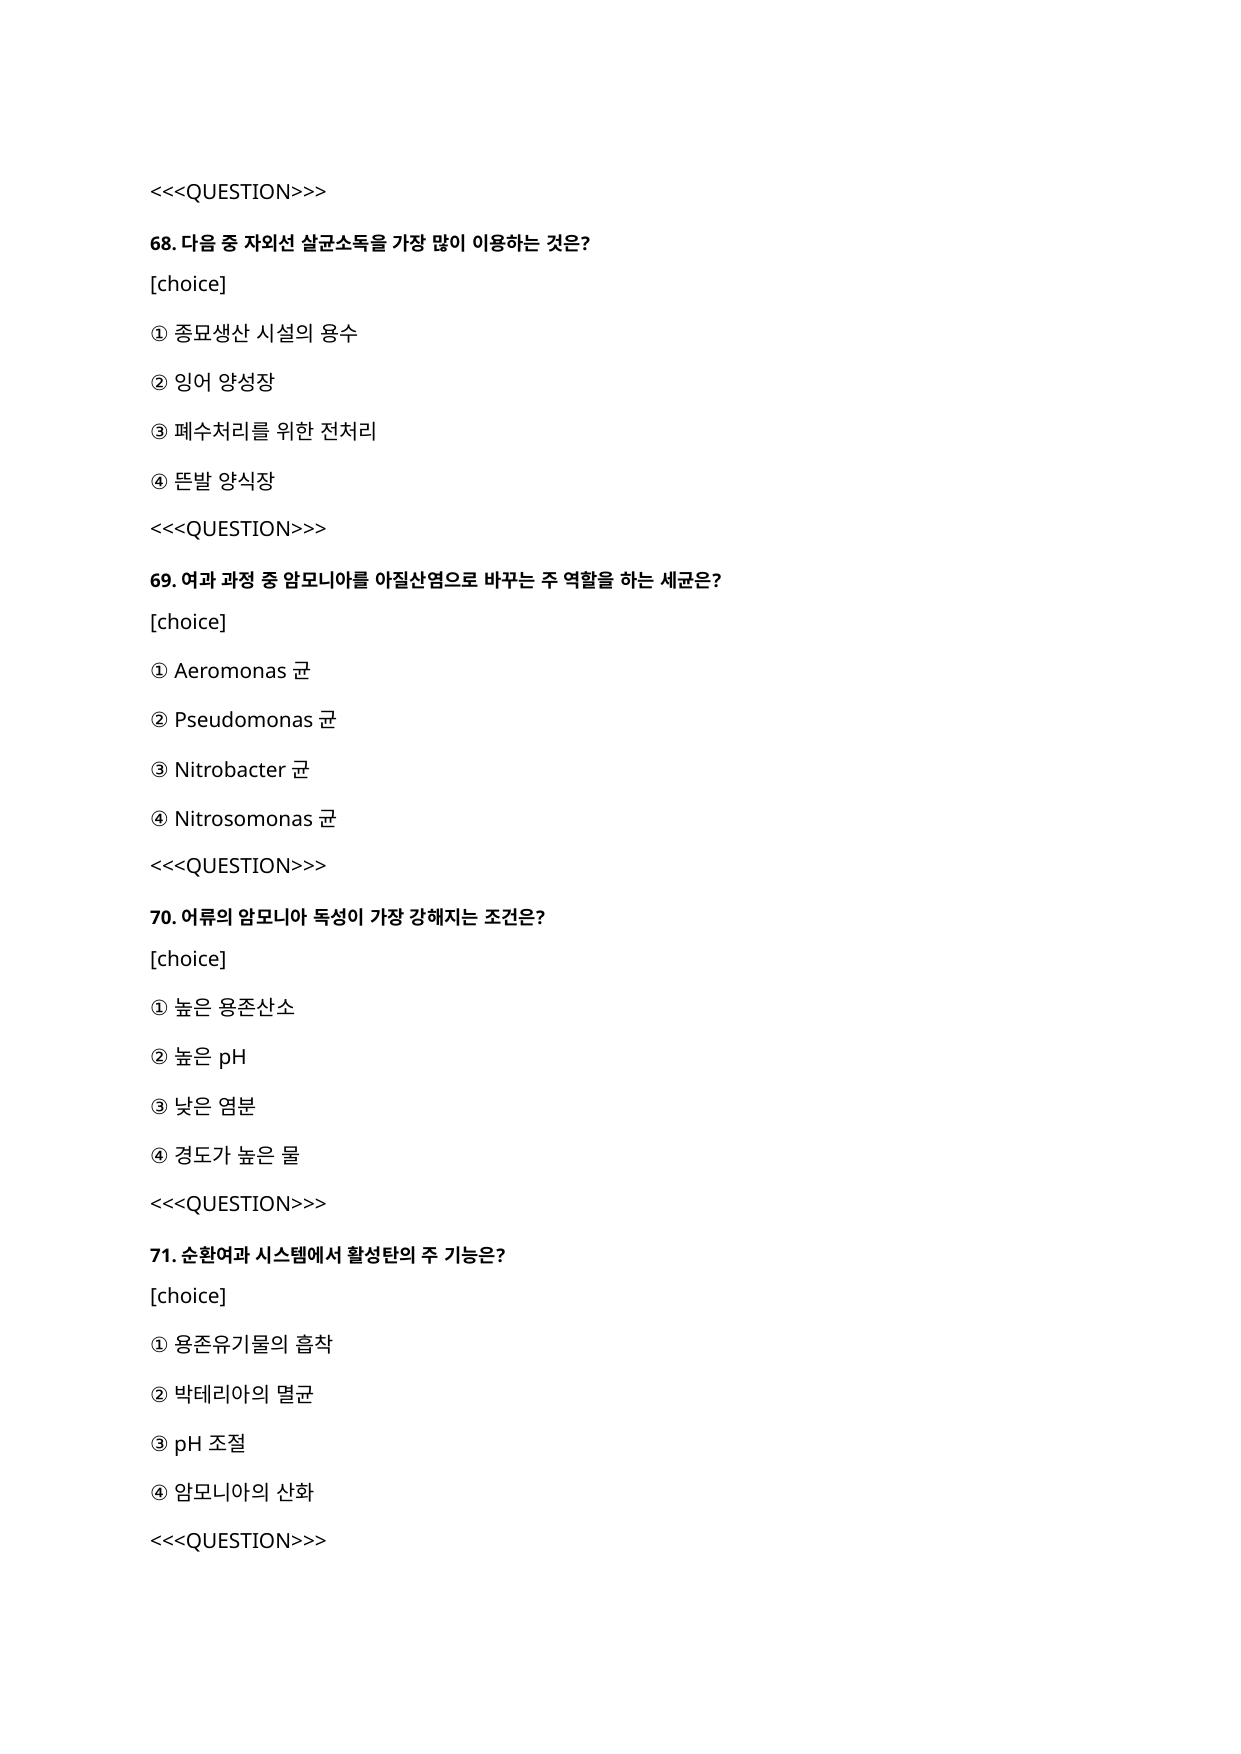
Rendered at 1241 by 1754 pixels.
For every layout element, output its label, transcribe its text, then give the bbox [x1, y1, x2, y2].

text ① Aeromonas 균 [150, 654, 1090, 684]
text [choice] [150, 269, 1090, 298]
text <<<QUESTION>>> [150, 1526, 1090, 1554]
text <<<QUESTION>>> [150, 852, 1090, 880]
text [choice] [150, 1281, 1090, 1309]
text ③ Nitrobacter 균 [150, 753, 1090, 783]
text ② Pseudomonas 균 [150, 703, 1090, 734]
text ② 박테리아의 멸균 [150, 1378, 1090, 1408]
text ④ 경도가 높은 물 [150, 1139, 1090, 1170]
text ① 용존유기물의 흡착 [150, 1328, 1090, 1359]
text ③ pH 조절 [150, 1427, 1090, 1457]
text ④ 암모니아의 산화 [150, 1477, 1090, 1507]
text ① 종묘생산 시설의 용수 [150, 317, 1090, 347]
text ④ Nitrosomonas 균 [150, 802, 1090, 832]
text [choice] [150, 944, 1090, 972]
text ① 높은 용존산소 [150, 991, 1090, 1022]
text ③ 폐수처리를 위한 전처리 [150, 416, 1090, 446]
text <<<QUESTION>>> [150, 514, 1090, 543]
text 68. 다음 중 자외선 살균소독을 가장 많이 이용하는 것은? [150, 229, 1090, 256]
text 69. 여과 과정 중 암모니아를 아질산염으로 바꾸는 주 역할을 하는 세균은? [150, 566, 1090, 593]
text <<<QUESTION>>> [150, 1189, 1090, 1217]
text <<<QUESTION>>> [150, 177, 1090, 206]
text ③ 낮은 염분 [150, 1090, 1090, 1120]
text ② 잉어 양성장 [150, 366, 1090, 397]
text ② 높은 pH [150, 1041, 1090, 1071]
text ④ 뜬발 양식장 [150, 465, 1090, 495]
text [choice] [150, 607, 1090, 635]
text 71. 순환여과 시스템에서 활성탄의 주 기능은? [150, 1240, 1090, 1267]
text 70. 어류의 암모니아 독성이 가장 강해지는 조건은? [150, 903, 1090, 930]
